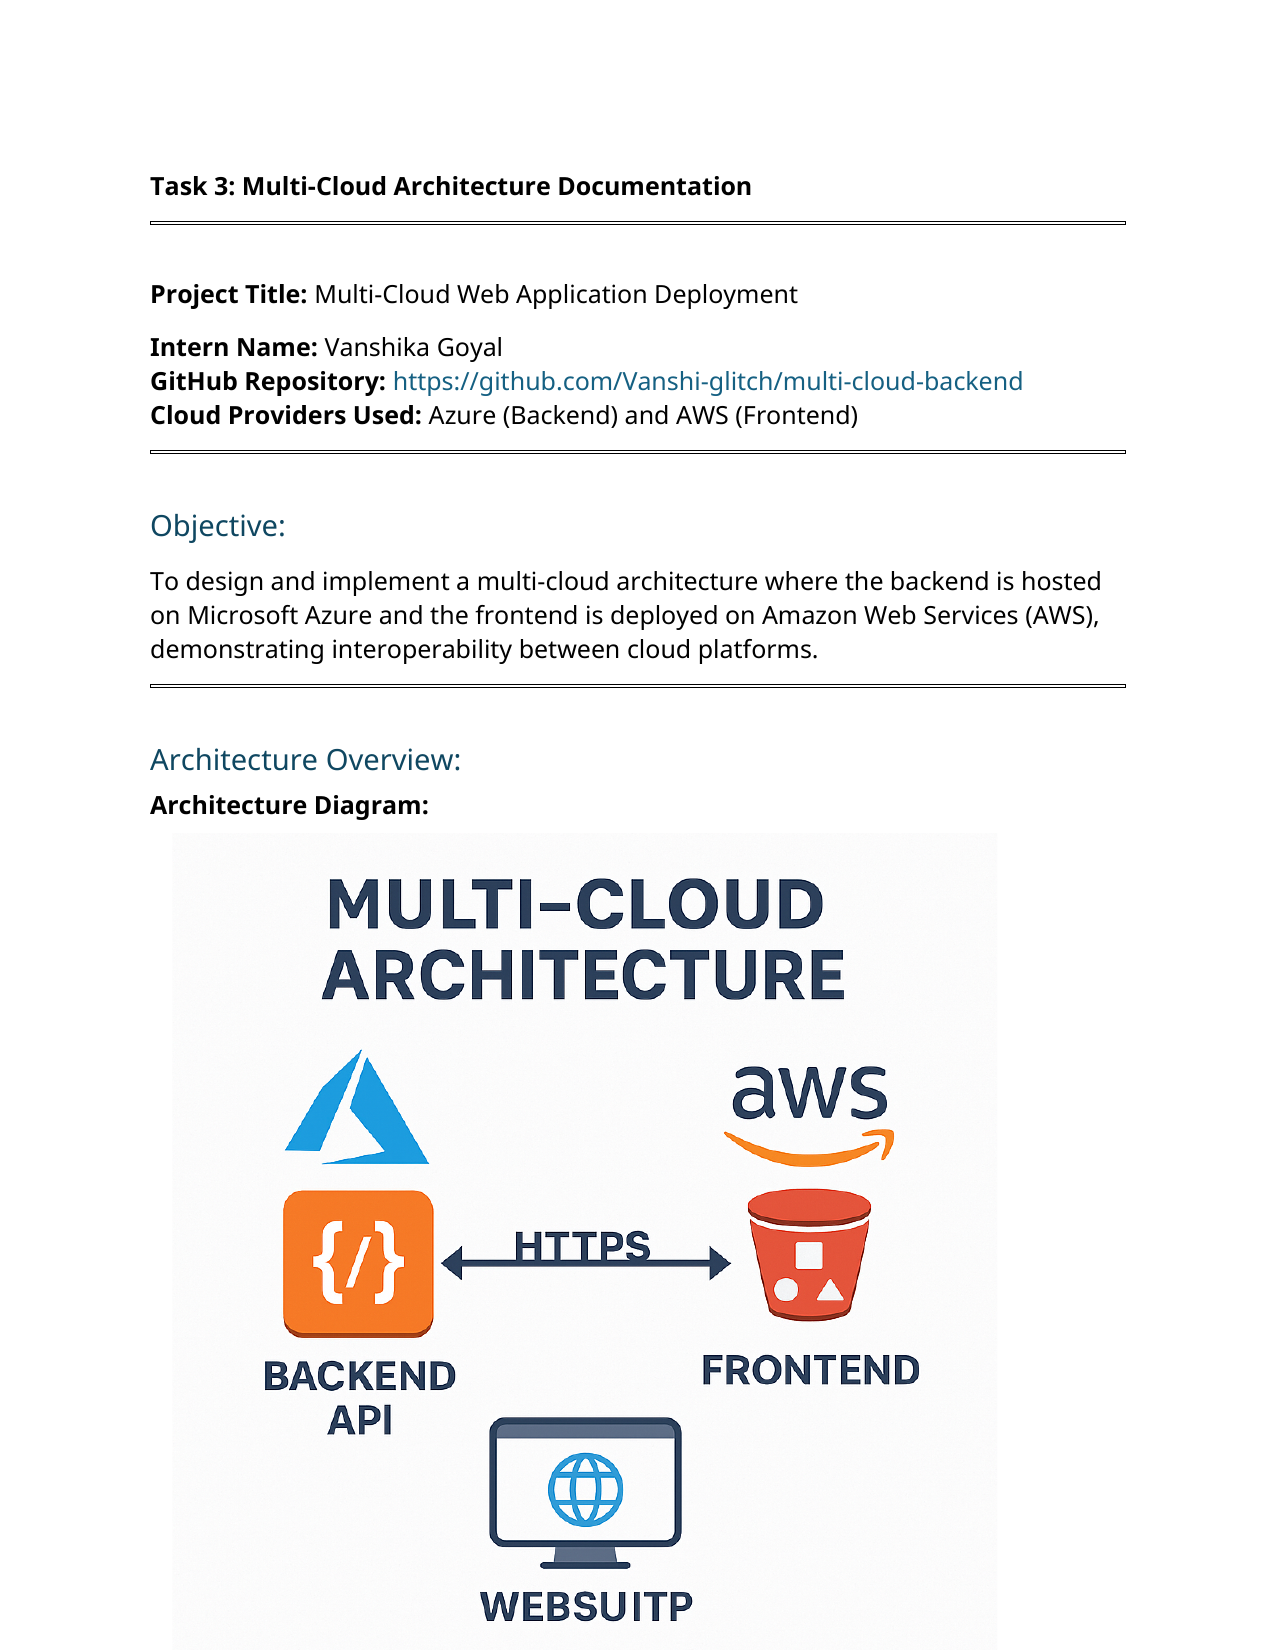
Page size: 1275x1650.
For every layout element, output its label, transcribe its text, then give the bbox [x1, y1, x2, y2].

picture [172, 833, 998, 1650]
text To design and implement a multi-cloud architecture where the backend is hosted on Microsoft Azure and the frontend is deployed on Amazon Web Services (AWS), demonstrating interoperability between cloud platforms. [150, 563, 1125, 666]
subtitle Architecture Overview: [150, 739, 1125, 779]
text Architecture Diagram: [150, 787, 1125, 856]
text Intern Name: Vanshika Goyal GitHub Repository: https://github.com/Vanshi-glitch/multi-cloud-backend Cloud Providers Used: Azure (Backend) and AWS (Frontend) [150, 329, 1125, 431]
text Project Title: Multi-Cloud Web Application Deployment [150, 276, 1125, 311]
subtitle Objective: [150, 505, 1125, 545]
text Task 3: Multi-Cloud Architecture Documentation [150, 169, 1125, 203]
